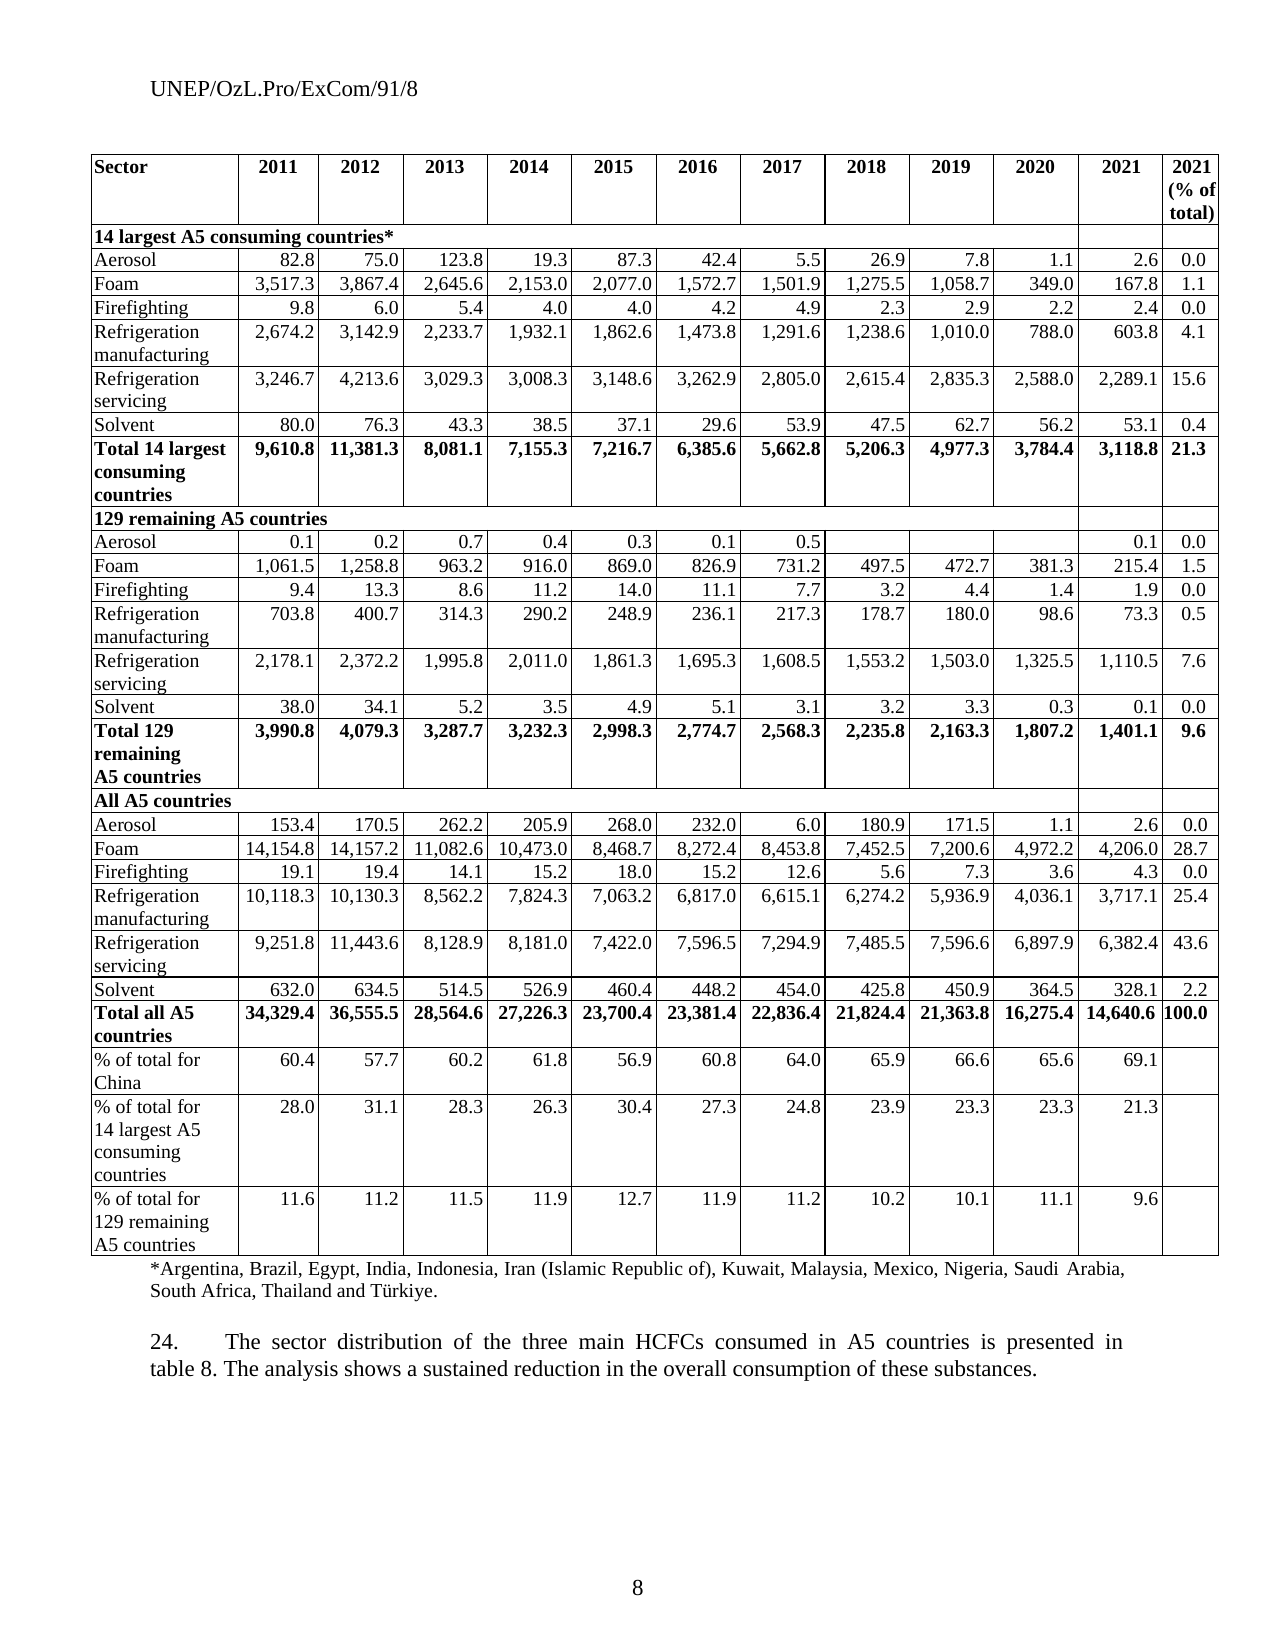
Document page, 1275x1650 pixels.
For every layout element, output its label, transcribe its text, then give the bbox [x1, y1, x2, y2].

table_cell 7,596.5 [657, 931, 740, 976]
table_header 2017 [741, 155, 824, 223]
table_cell 3,717.1 [1079, 884, 1162, 930]
table_cell 171.5 [910, 813, 993, 835]
table_cell Refrigeration servicing [92, 931, 238, 976]
table_cell 170.5 [319, 813, 403, 835]
table_cell 2,153.0 [488, 272, 571, 295]
table_cell 11,082.6 [404, 836, 487, 859]
table_cell [910, 531, 993, 553]
table_cell 14.1 [404, 860, 487, 883]
table_cell 34,329.4 [239, 1001, 318, 1047]
table_cell 460.4 [572, 978, 656, 1000]
table_cell 8,272.4 [657, 836, 740, 859]
table_cell 4,213.6 [319, 367, 403, 412]
table_cell [1163, 507, 1218, 529]
table_cell 0.4 [1163, 413, 1218, 436]
table_cell 6,382.4 [1079, 931, 1162, 976]
table_cell 2,178.1 [239, 649, 318, 694]
table_cell 2,289.1 [1079, 367, 1162, 412]
table_cell [826, 531, 909, 553]
table_cell 56.2 [994, 413, 1078, 436]
table_cell 1.5 [1163, 554, 1218, 577]
table_cell 1,572.7 [657, 272, 740, 295]
table_header 2021 [1079, 155, 1162, 223]
table_cell 8,128.9 [404, 931, 487, 976]
table_cell 7,824.3 [488, 884, 571, 930]
table_cell 328.1 [1079, 978, 1162, 1000]
table_cell 916.0 [488, 554, 571, 577]
table_cell 7.7 [741, 578, 824, 601]
table_cell 23,700.4 [572, 1001, 656, 1047]
table_cell 236.1 [657, 602, 740, 648]
table_cell 788.0 [994, 320, 1078, 366]
table_cell 23.9 [826, 1095, 909, 1186]
table_cell 632.0 [239, 978, 318, 1000]
table_cell 0.7 [404, 531, 487, 553]
table_cell 64.0 [741, 1048, 824, 1094]
table_cell 10.1 [910, 1187, 993, 1255]
table_cell 425.8 [826, 978, 909, 1000]
table_cell 0.3 [994, 695, 1078, 718]
table_cell 73.3 [1079, 602, 1162, 648]
table_cell 3,008.3 [488, 367, 571, 412]
table_cell 1,608.5 [741, 649, 824, 694]
table_cell Total 129 remaining A5 countries [92, 719, 238, 788]
table_header 2012 [319, 155, 403, 223]
table_cell 3,784.4 [994, 437, 1078, 506]
table_cell 1,275.5 [826, 272, 909, 295]
table_cell 53.1 [1079, 413, 1162, 436]
table_cell 1,291.6 [741, 320, 824, 366]
table_cell 1,110.5 [1079, 649, 1162, 694]
table_cell 826.9 [657, 554, 740, 577]
table_cell 60.8 [657, 1048, 740, 1094]
table_cell 3,142.9 [319, 320, 403, 366]
table_cell 31.1 [319, 1095, 403, 1186]
table_cell 1,553.2 [826, 649, 909, 694]
table_cell 14,640.6 [1079, 1001, 1162, 1047]
table_cell 290.2 [488, 602, 571, 648]
table_cell [1163, 789, 1218, 812]
table_cell 1.1 [994, 813, 1078, 835]
table_cell 514.5 [404, 978, 487, 1000]
table_cell 11.2 [741, 1187, 824, 1255]
table_cell Total all A5 countries [92, 1001, 238, 1047]
table_cell 349.0 [994, 272, 1078, 295]
table_cell 1,695.3 [657, 649, 740, 694]
table_cell 65.9 [826, 1048, 909, 1094]
table_cell Refrigeration manufacturing [92, 602, 238, 648]
table_cell 14,157.2 [319, 836, 403, 859]
table_cell 450.9 [910, 978, 993, 1000]
table_cell 215.4 [1079, 554, 1162, 577]
table_cell 11.2 [319, 1187, 403, 1255]
table_cell 3,867.4 [319, 272, 403, 295]
table_cell 454.0 [741, 978, 824, 1000]
table_cell 3,990.8 [239, 719, 318, 788]
table_cell 262.2 [404, 813, 487, 835]
table_cell 472.7 [910, 554, 993, 577]
table_cell 1.1 [1163, 272, 1218, 295]
table_cell 28.0 [239, 1095, 318, 1186]
table_cell 1,401.1 [1079, 719, 1162, 788]
table_cell 2.2 [994, 296, 1078, 319]
table_cell 11,381.3 [319, 437, 403, 506]
table_cell Aerosol [92, 249, 238, 271]
table_cell 0.0 [1163, 695, 1218, 718]
table_cell 3,148.6 [572, 367, 656, 412]
table_cell 1,861.3 [572, 649, 656, 694]
table_cell 19.3 [488, 249, 571, 271]
table_cell 1,503.0 [910, 649, 993, 694]
table_cell 0.0 [1163, 296, 1218, 319]
table_cell [1079, 507, 1162, 529]
table_cell 11.5 [404, 1187, 487, 1255]
table_cell 2,615.4 [826, 367, 909, 412]
table_cell 4,036.1 [994, 884, 1078, 930]
table_header 2020 [994, 155, 1078, 223]
table_cell 76.3 [319, 413, 403, 436]
table_cell 3.5 [488, 695, 571, 718]
table_cell 7,422.0 [572, 931, 656, 976]
table_cell 9.8 [239, 296, 318, 319]
table_cell Firefighting [92, 860, 238, 883]
table_cell 2,645.6 [404, 272, 487, 295]
table_cell 2,568.3 [741, 719, 824, 788]
table_cell 3,029.3 [404, 367, 487, 412]
table_header 2018 [826, 155, 909, 223]
table_cell 7,200.6 [910, 836, 993, 859]
table_cell Solvent [92, 413, 238, 436]
table_cell 3.6 [994, 860, 1078, 883]
table_cell 1,238.6 [826, 320, 909, 366]
table_header Sector [92, 155, 238, 223]
table_cell 5.6 [826, 860, 909, 883]
table_cell [1163, 1048, 1218, 1094]
table_cell 2.6 [1079, 249, 1162, 271]
table_cell 2,998.3 [572, 719, 656, 788]
table_cell 100.0 [1163, 1001, 1218, 1047]
table_cell 2,235.8 [826, 719, 909, 788]
table_cell 7,216.7 [572, 437, 656, 506]
table_cell 4.0 [572, 296, 656, 319]
table_cell 82.8 [239, 249, 318, 271]
table_cell 6,897.9 [994, 931, 1078, 976]
table_cell 180.0 [910, 602, 993, 648]
table_cell 56.9 [572, 1048, 656, 1094]
table_cell 43.3 [404, 413, 487, 436]
table_cell 5.4 [404, 296, 487, 319]
table_cell 11.2 [488, 578, 571, 601]
table_cell 3,246.7 [239, 367, 318, 412]
table_cell 7,485.5 [826, 931, 909, 976]
table_cell 4.1 [1163, 320, 1218, 366]
table_cell 1.1 [994, 249, 1078, 271]
table_cell 1,258.8 [319, 554, 403, 577]
table_cell 0.5 [741, 531, 824, 553]
table_cell 21,824.4 [826, 1001, 909, 1047]
table_cell [1163, 1095, 1218, 1186]
table_cell [1079, 225, 1162, 247]
table_cell 11.9 [657, 1187, 740, 1255]
table_cell Aerosol [92, 531, 238, 553]
table_cell 19.1 [239, 860, 318, 883]
table_cell 10,130.3 [319, 884, 403, 930]
table_cell 4.0 [488, 296, 571, 319]
table_cell Refrigeration manufacturing [92, 320, 238, 366]
table_header 2014 [488, 155, 571, 223]
table_cell 0.0 [1163, 813, 1218, 835]
table_cell 3.3 [910, 695, 993, 718]
table_cell 1,932.1 [488, 320, 571, 366]
table_cell 38.0 [239, 695, 318, 718]
table_cell 21.3 [1163, 437, 1218, 506]
table_cell 9,251.8 [239, 931, 318, 976]
table_cell 6,385.6 [657, 437, 740, 506]
table_cell 5.2 [404, 695, 487, 718]
table_cell Solvent [92, 978, 238, 1000]
table_cell 11.6 [239, 1187, 318, 1255]
table_cell 3,232.3 [488, 719, 571, 788]
table_cell % of total for 129 remaining A5 countries [92, 1187, 238, 1255]
table_cell 10,473.0 [488, 836, 571, 859]
table_cell 0.1 [1079, 695, 1162, 718]
table_cell 6,274.2 [826, 884, 909, 930]
table_cell 2.4 [1079, 296, 1162, 319]
table_cell 268.0 [572, 813, 656, 835]
table_cell 15.2 [657, 860, 740, 883]
table_cell 37.1 [572, 413, 656, 436]
table_cell % of total for China [92, 1048, 238, 1094]
table_cell 11.9 [488, 1187, 571, 1255]
table_cell 314.3 [404, 602, 487, 648]
table_cell 3,287.7 [404, 719, 487, 788]
table_cell 4.2 [657, 296, 740, 319]
table_cell 6,817.0 [657, 884, 740, 930]
table_cell 364.5 [994, 978, 1078, 1000]
table_cell 0.3 [572, 531, 656, 553]
table_cell 87.3 [572, 249, 656, 271]
table_cell 28.7 [1163, 836, 1218, 859]
table_cell 26.9 [826, 249, 909, 271]
table_cell 19.4 [319, 860, 403, 883]
table_cell 2,588.0 [994, 367, 1078, 412]
table_cell 6,615.1 [741, 884, 824, 930]
table_cell 1,473.8 [657, 320, 740, 366]
table_cell 1,010.0 [910, 320, 993, 366]
table_cell 0.1 [657, 531, 740, 553]
table_cell 10,118.3 [239, 884, 318, 930]
table_cell 1,995.8 [404, 649, 487, 694]
table_cell 2.3 [826, 296, 909, 319]
subtitle The sector distribution of the three main HCFCs consumed in A5 countries is presented in table 8. The analysis shows a sustained reduction in the overall consumption of these substances. [150, 1328, 1125, 1381]
table_cell 7,155.3 [488, 437, 571, 506]
table_cell 232.0 [657, 813, 740, 835]
table_cell 29.6 [657, 413, 740, 436]
table_cell 28.3 [404, 1095, 487, 1186]
table_cell 0.0 [1163, 860, 1218, 883]
table_cell 1.4 [994, 578, 1078, 601]
table_cell 2,233.7 [404, 320, 487, 366]
table_cell 14.0 [572, 578, 656, 601]
table_cell 1,325.5 [994, 649, 1078, 694]
table_cell 2,774.7 [657, 719, 740, 788]
table_cell Refrigeration servicing [92, 649, 238, 694]
table_cell 0.4 [488, 531, 571, 553]
table_cell % of total for 14 largest A5 consuming countries [92, 1095, 238, 1186]
table_cell Foam [92, 554, 238, 577]
table_cell 9,610.8 [239, 437, 318, 506]
table_cell 23.3 [994, 1095, 1078, 1186]
table_cell 7,596.6 [910, 931, 993, 976]
table_cell 0.1 [239, 531, 318, 553]
table_cell 6.0 [741, 813, 824, 835]
table_cell 2,372.2 [319, 649, 403, 694]
table_cell 217.3 [741, 602, 824, 648]
table_cell 8,453.8 [741, 836, 824, 859]
table_cell 2,835.3 [910, 367, 993, 412]
table_cell 34.1 [319, 695, 403, 718]
table_cell 4.9 [741, 296, 824, 319]
table_cell 28,564.6 [404, 1001, 487, 1047]
table_cell 603.8 [1079, 320, 1162, 366]
table_cell 0.0 [1163, 249, 1218, 271]
table_cell 18.0 [572, 860, 656, 883]
table_cell 2.6 [1079, 813, 1162, 835]
table_cell Foam [92, 272, 238, 295]
table_cell 400.7 [319, 602, 403, 648]
table_cell 11.1 [657, 578, 740, 601]
table_cell 75.0 [319, 249, 403, 271]
table_cell 14 largest A5 consuming countries* [92, 225, 1078, 247]
table_cell 2,163.3 [910, 719, 993, 788]
table_cell 60.4 [239, 1048, 318, 1094]
table_header 2011 [239, 155, 318, 223]
table_cell 9.6 [1079, 1187, 1162, 1255]
table_cell 42.4 [657, 249, 740, 271]
table_cell 3,118.8 [1079, 437, 1162, 506]
table_cell 13.3 [319, 578, 403, 601]
table_cell Total 14 largest consuming countries [92, 437, 238, 506]
table_cell 61.8 [488, 1048, 571, 1094]
table_cell 15.6 [1163, 367, 1218, 412]
table_cell 4.4 [910, 578, 993, 601]
table_cell 3.2 [826, 578, 909, 601]
table_cell 963.2 [404, 554, 487, 577]
table_cell 80.0 [239, 413, 318, 436]
table_cell Firefighting [92, 578, 238, 601]
table_cell 869.0 [572, 554, 656, 577]
table_cell 3,262.9 [657, 367, 740, 412]
table_cell 12.7 [572, 1187, 656, 1255]
table_cell 381.3 [994, 554, 1078, 577]
table_cell 178.7 [826, 602, 909, 648]
table_cell 2,805.0 [741, 367, 824, 412]
table_cell Foam [92, 836, 238, 859]
table_header 2019 [910, 155, 993, 223]
table_cell Refrigeration manufacturing [92, 884, 238, 930]
table_cell 23.3 [910, 1095, 993, 1186]
table_cell 4,079.3 [319, 719, 403, 788]
table_cell 0.2 [319, 531, 403, 553]
table_cell 4,206.0 [1079, 836, 1162, 859]
table_cell 153.4 [239, 813, 318, 835]
table_cell 98.6 [994, 602, 1078, 648]
table_cell 8,468.7 [572, 836, 656, 859]
table_cell 11.1 [994, 1187, 1078, 1255]
table_cell 8,081.1 [404, 437, 487, 506]
table_cell 14,154.8 [239, 836, 318, 859]
table_cell [1163, 1187, 1218, 1255]
table_cell [1079, 789, 1162, 812]
table_cell 703.8 [239, 602, 318, 648]
table_cell 30.4 [572, 1095, 656, 1186]
table_cell Refrigeration servicing [92, 367, 238, 412]
table_cell 10.2 [826, 1187, 909, 1255]
table_cell 66.6 [910, 1048, 993, 1094]
table_cell 5.1 [657, 695, 740, 718]
table_cell 12.6 [741, 860, 824, 883]
table_cell 2,011.0 [488, 649, 571, 694]
table_cell Aerosol [92, 813, 238, 835]
table_cell 248.9 [572, 602, 656, 648]
table_cell 9.6 [1163, 719, 1218, 788]
table_cell 69.1 [1079, 1048, 1162, 1094]
table_cell 123.8 [404, 249, 487, 271]
table_cell 25.4 [1163, 884, 1218, 930]
table_cell Firefighting [92, 296, 238, 319]
table_cell 2,077.0 [572, 272, 656, 295]
table_cell 62.7 [910, 413, 993, 436]
table_cell 7,452.5 [826, 836, 909, 859]
table_cell 448.2 [657, 978, 740, 1000]
table_cell 5,206.3 [826, 437, 909, 506]
table_cell 5.5 [741, 249, 824, 271]
table_cell 8,181.0 [488, 931, 571, 976]
table_cell 4.9 [572, 695, 656, 718]
table_cell 38.5 [488, 413, 571, 436]
table_cell [994, 531, 1078, 553]
table_cell 23,381.4 [657, 1001, 740, 1047]
table_cell 21.3 [1079, 1095, 1162, 1186]
table_cell 0.5 [1163, 602, 1218, 648]
table_cell 1,807.2 [994, 719, 1078, 788]
table_header 2013 [404, 155, 487, 223]
table_cell 53.9 [741, 413, 824, 436]
table_cell 9.4 [239, 578, 318, 601]
table_header 2015 [572, 155, 656, 223]
table_cell 65.6 [994, 1048, 1078, 1094]
table_cell 1,501.9 [741, 272, 824, 295]
table_cell 497.5 [826, 554, 909, 577]
subtitle *Argentina, Brazil, Egypt, India, Indonesia, Iran (Islamic Republic of), Kuwait, Malaysia, Mexico, Nigeria, Saudi Arabia, South Africa, Thailand and Türkiye. [150, 1256, 1125, 1302]
table_cell 4,977.3 [910, 437, 993, 506]
table_cell 8.6 [404, 578, 487, 601]
table_cell 36,555.5 [319, 1001, 403, 1047]
table_cell 1,862.6 [572, 320, 656, 366]
table_cell 4,972.2 [994, 836, 1078, 859]
table_cell All A5 countries [92, 789, 1078, 812]
table_cell 15.2 [488, 860, 571, 883]
table_cell Solvent [92, 695, 238, 718]
table_cell 731.2 [741, 554, 824, 577]
table_cell 6.0 [319, 296, 403, 319]
table_cell 526.9 [488, 978, 571, 1000]
table_cell 2.2 [1163, 978, 1218, 1000]
table_cell 1.9 [1079, 578, 1162, 601]
table_cell 7,294.9 [741, 931, 824, 976]
table_cell 1,061.5 [239, 554, 318, 577]
table_cell 22,836.4 [741, 1001, 824, 1047]
table_cell 60.2 [404, 1048, 487, 1094]
table_cell 57.7 [319, 1048, 403, 1094]
table_cell 180.9 [826, 813, 909, 835]
table_cell 27,226.3 [488, 1001, 571, 1047]
table_cell 3.2 [826, 695, 909, 718]
table_cell 0.0 [1163, 578, 1218, 601]
table_cell 167.8 [1079, 272, 1162, 295]
table_cell 2.9 [910, 296, 993, 319]
table_cell 7,063.2 [572, 884, 656, 930]
table_cell 27.3 [657, 1095, 740, 1186]
table_cell 4.3 [1079, 860, 1162, 883]
table_cell 5,936.9 [910, 884, 993, 930]
table_cell 8,562.2 [404, 884, 487, 930]
table_cell 634.5 [319, 978, 403, 1000]
table_cell 43.6 [1163, 931, 1218, 976]
table_cell 26.3 [488, 1095, 571, 1186]
table_cell 5,662.8 [741, 437, 824, 506]
table_cell 7.8 [910, 249, 993, 271]
table_cell 1,058.7 [910, 272, 993, 295]
table_cell 7.3 [910, 860, 993, 883]
table_cell 0.1 [1079, 531, 1162, 553]
table_cell 21,363.8 [910, 1001, 993, 1047]
table_cell 129 remaining A5 countries [92, 507, 1078, 529]
table_cell [1163, 225, 1218, 247]
table_cell 24.8 [741, 1095, 824, 1186]
table_header 2016 [657, 155, 740, 223]
table_cell 2,674.2 [239, 320, 318, 366]
table_cell 3,517.3 [239, 272, 318, 295]
table_cell 47.5 [826, 413, 909, 436]
table_cell 11,443.6 [319, 931, 403, 976]
table_cell 16,275.4 [994, 1001, 1078, 1047]
table_cell 7.6 [1163, 649, 1218, 694]
table_cell 205.9 [488, 813, 571, 835]
table_cell 3.1 [741, 695, 824, 718]
table_header 2021 (% of total) [1163, 155, 1218, 223]
table_cell 0.0 [1163, 531, 1218, 553]
